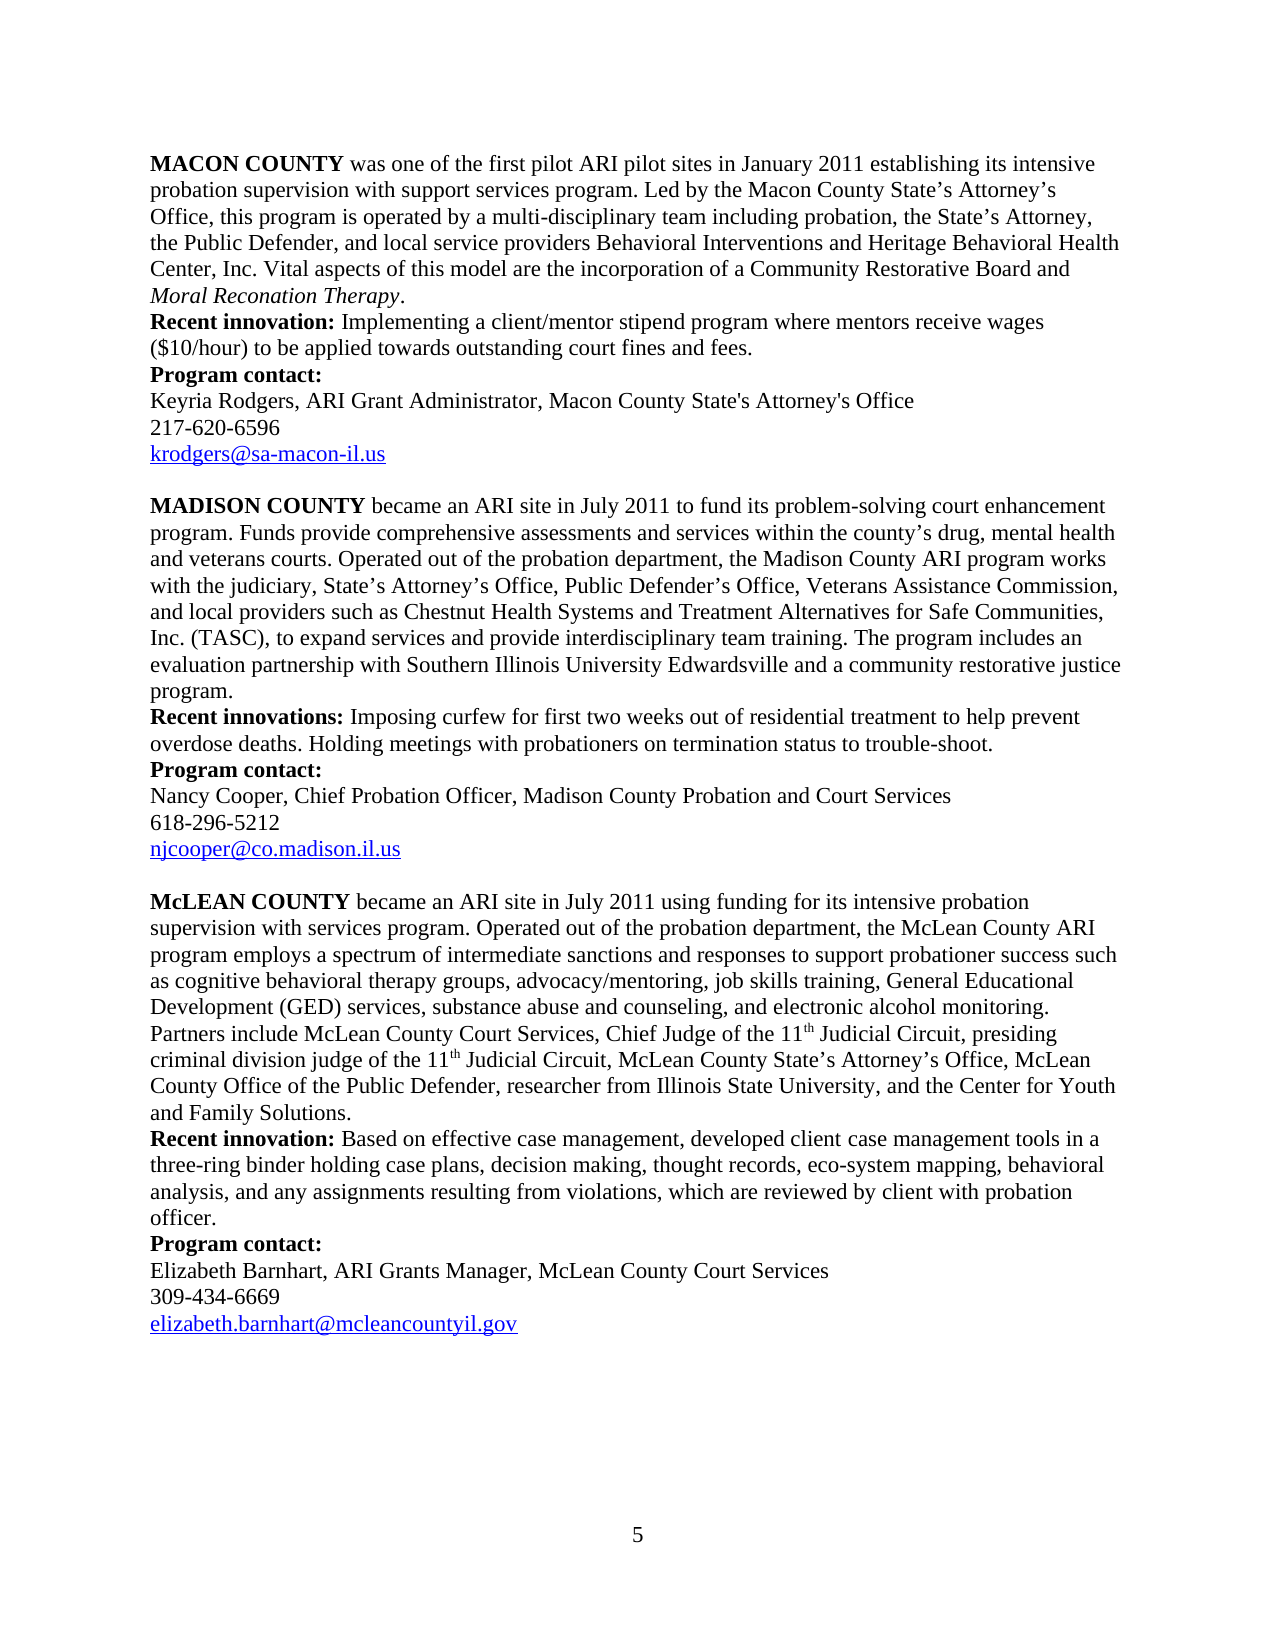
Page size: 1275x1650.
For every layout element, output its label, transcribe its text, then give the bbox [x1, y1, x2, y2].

text MADISON COUNTY became an ARI site in July 2011 to fund its problem-solving court enhancement program. Funds provide comprehensive assessments and services within the county’s drug, mental health and veterans courts. Operated out of the probation department, the Madison County ARI program works with the judiciary, State’s Attorney’s Office, Public Defender’s Office, Veterans Assistance Commission, and local providers such as Chestnut Health Systems and Treatment Alternatives for Safe Communities, Inc. (TASC), to expand services and provide interdisciplinary team training. The program includes an evaluation partnership with Southern Illinois University Edwardsville and a community restorative justice program. [150, 493, 1125, 703]
text Recent innovations: Imposing curfew for first two weeks out of residential treatment to help prevent overdose deaths. Holding meetings with probationers on termination status to trouble-shoot. [150, 703, 1125, 756]
text Keyria Rodgers, ARI Grant Administrator, Macon County State's Attorney's Office 217-620-6596 krodgers@sa-macon-il.us [150, 387, 1125, 466]
text Recent innovation: Based on effective case management, developed client case management tools in a three-ring binder holding case plans, decision making, thought records, eco-system mapping, behavioral analysis, and any assignments resulting from violations, which are reviewed by client with probation officer. [150, 1125, 1125, 1231]
text MACON COUNTY was one of the first pilot ARI pilot sites in January 2011 establishing its intensive probation supervision with support services program. Led by the Macon County State’s Attorney’s Office, this program is operated by a multi-disciplinary team including probation, the State’s Attorney, the Public Defender, and local service providers Behavioral Interventions and Heritage Behavioral Health Center, Inc. Vital aspects of this model are the incorporation of a Community Restorative Board and Moral Reconation Therapy. [150, 150, 1125, 308]
text Elizabeth Barnhart, ARI Grants Manager, McLean County Court Services 309-434-6669 [150, 1257, 1125, 1309]
text McLEAN COUNTY became an ARI site in July 2011 using funding for its intensive probation supervision with services program. Operated out of the probation department, the McLean County ARI program employs a spectrum of intermediate sanctions and responses to support probationer success such as cognitive behavioral therapy groups, advocacy/mentoring, job skills training, General Educational Development (GED) services, substance abuse and counseling, and electronic alcohol monitoring. Partners include McLean County Court Services, Chief Judge of the 11th Judicial Circuit, presiding criminal division judge of the 11th Judicial Circuit, McLean County State’s Attorney’s Office, McLean County Office of the Public Defender, researcher from Illinois State University, and the Center for Youth and Family Solutions. [150, 888, 1125, 1125]
text Program contact: [150, 756, 1125, 782]
text Program contact: [150, 361, 1125, 387]
text Nancy Cooper, Chief Probation Officer, Madison County Probation and Court Services 618-296-5212 njcooper@co.madison.il.us [150, 782, 1125, 862]
text elizabeth.barnhart@mcleancountyil.gov [150, 1309, 1125, 1336]
text Recent innovation: Implementing a client/mentor stipend program where mentors receive wages ($10/hour) to be applied towards outstanding court fines and fees. [150, 308, 1125, 361]
text Program contact: [150, 1231, 1125, 1257]
